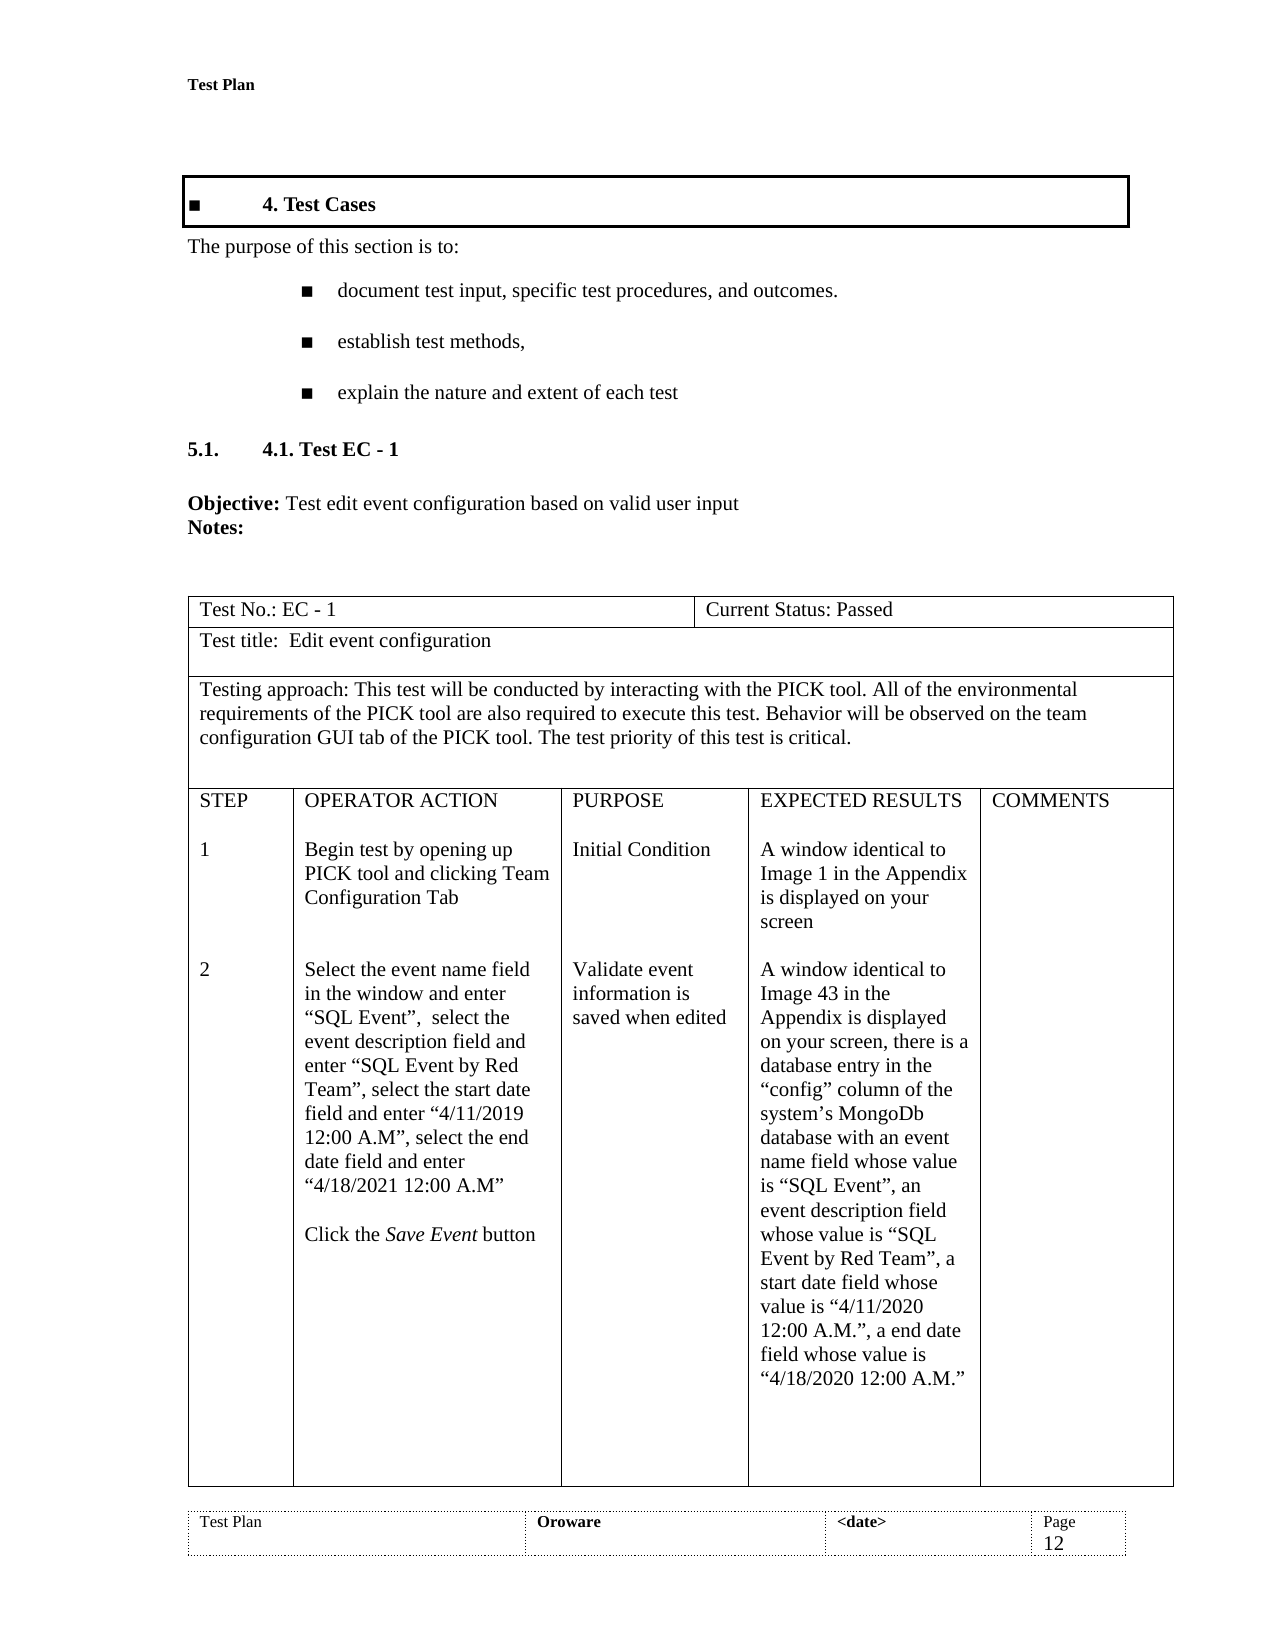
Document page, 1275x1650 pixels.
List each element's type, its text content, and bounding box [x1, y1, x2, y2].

table_cell STEP 1 2 [189, 789, 293, 1486]
subtitle 4.1. Test EC - 1 [187, 437, 1125, 461]
list establish test methods, [300, 318, 1125, 361]
text Objective: Test edit event configuration based on valid user input [187, 491, 1125, 515]
text The purpose of this section is to: [187, 234, 1125, 258]
table_cell Testing approach: This test will be conducted by interacting with the PICK tool. All of the environmental requirements of the PICK tool are also required to execute this test. Behavior will be observed on the team configuration GUI tab of the PICK tool. The test priority of this test is critical. [189, 677, 1173, 787]
table_cell EXPECTED RESULTS A window identical to Image 1 in the Appendix is displayed on your screen A window identical to Image 43 in the Appendix is displayed on your screen, there is a database entry in the “config” column of the system’s MongoDb database with an event name field whose value is “SQL Event”, an event description field whose value is “SQL Event by Red Team”, a start date field whose value is “4/11/2020 12:00 A.M.”, a end date field whose value is “4/18/2020 12:00 A.M.” [749, 789, 980, 1486]
text Notes: [187, 515, 1125, 539]
list explain the nature and extent of each test [300, 369, 1125, 412]
table_cell PURPOSE Initial Condition Validate event information is saved when edited [562, 789, 748, 1486]
list document test input, specific test procedures, and outcomes. [300, 267, 1125, 309]
table_header Test No.: EC - 1 [189, 597, 694, 627]
table_cell COMMENTS [981, 789, 1173, 1486]
table_cell OPERATOR ACTION Begin test by opening up PICK tool and clicking Team Configuration Tab Select the event name field in the window and enter “SQL Event”, select the event description field and enter “SQL Event by Red Team”, select the start date field and enter “4/11/2019 12:00 A.M”, select the end date field and enter “4/18/2021 12:00 A.M” Click the Save Event button [294, 789, 561, 1486]
table_cell Test title: Edit event configuration [189, 628, 1173, 676]
table_header Current Status: Passed [695, 597, 1173, 627]
subtitle 4. Test Cases [185, 178, 1127, 225]
